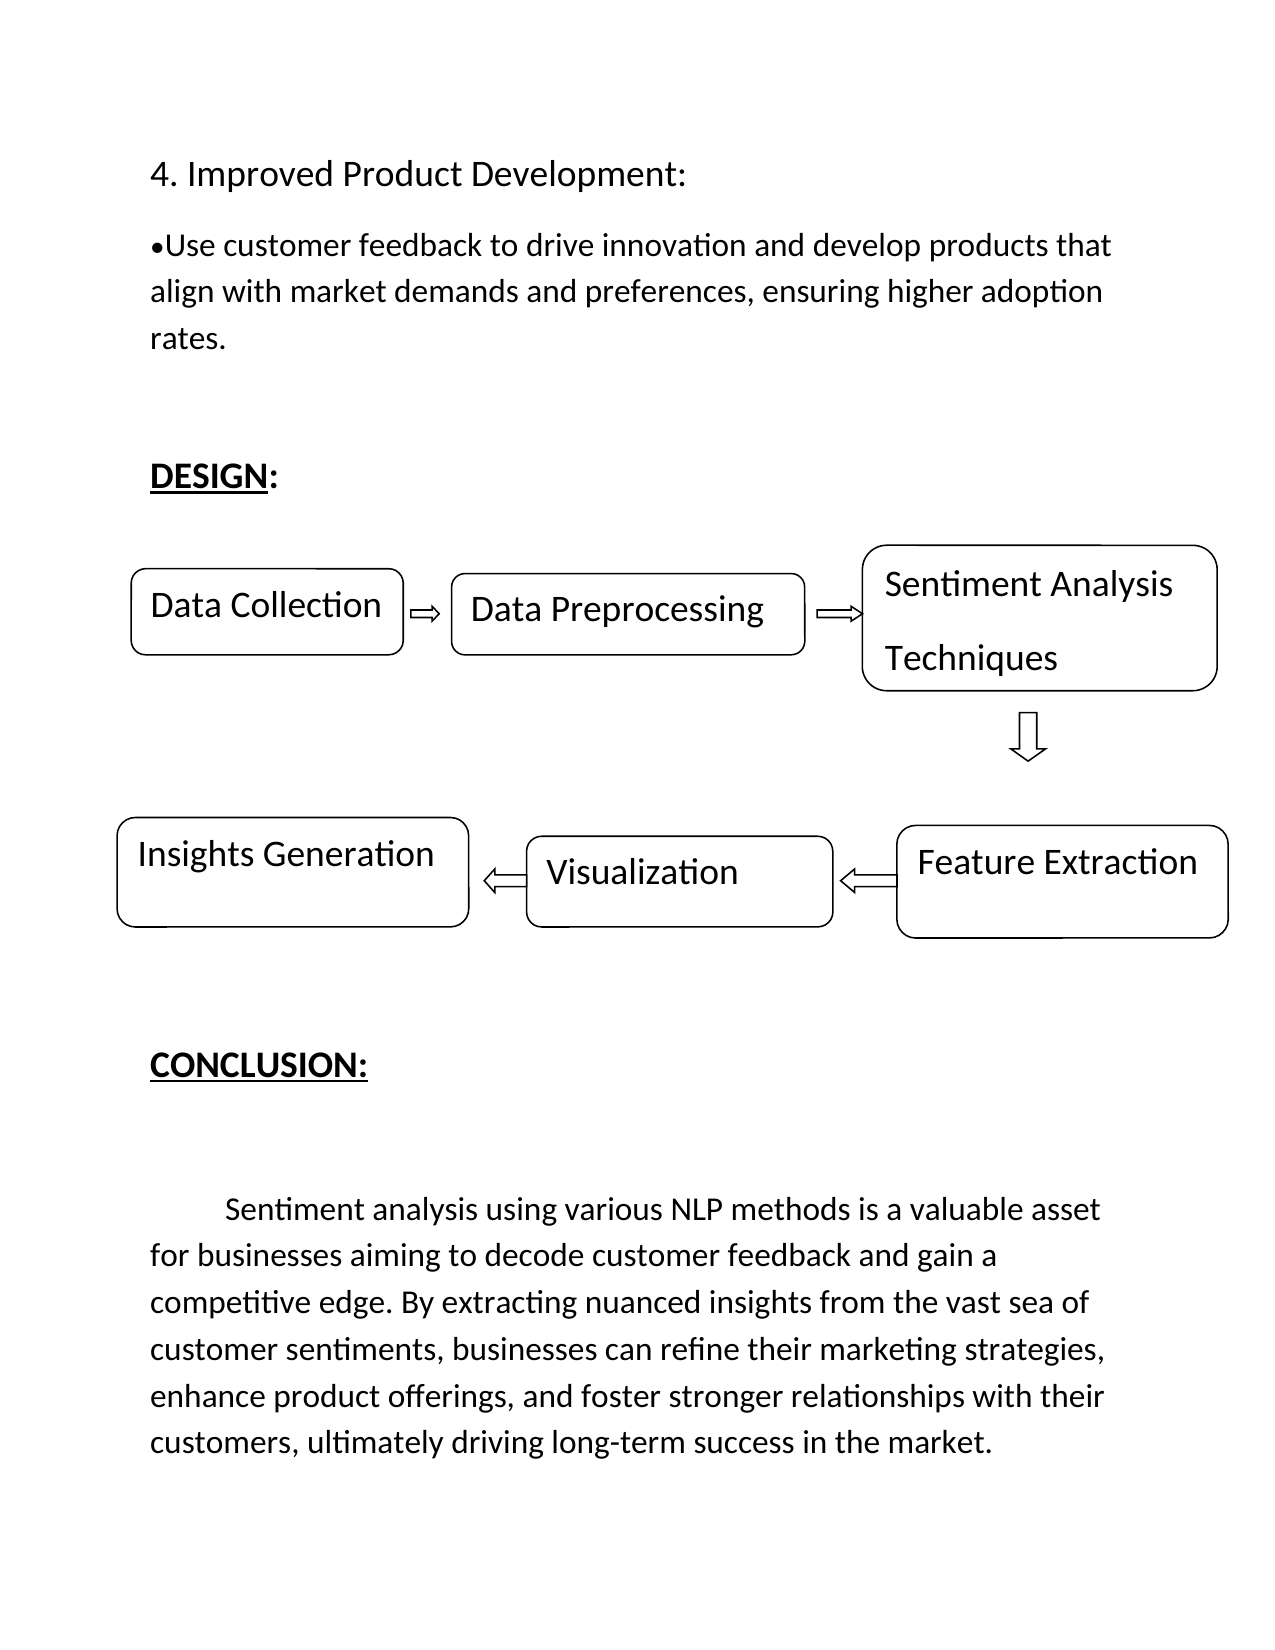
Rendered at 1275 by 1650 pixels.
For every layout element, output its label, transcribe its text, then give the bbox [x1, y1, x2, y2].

text •Use customer feedback to drive innovation and develop products that align with market demands and preferences, ensuring higher adoption rates. [150, 223, 1118, 358]
text CONCLUSION: [150, 1041, 1125, 1086]
text Sentiment analysis using various NLP methods is a valuable asset for businesses aiming to decode customer feedback and gain a competitive edge. By extracting nuanced insights from the vast sea of customer sentiments, businesses can refine their marketing strategies, enhance product offerings, and foster stronger relationships with their customers, ultimately driving long-term success in the market. [150, 1188, 1125, 1462]
text 4. Improved Product Development: [150, 150, 1118, 196]
text DESIGN: [150, 452, 1118, 498]
